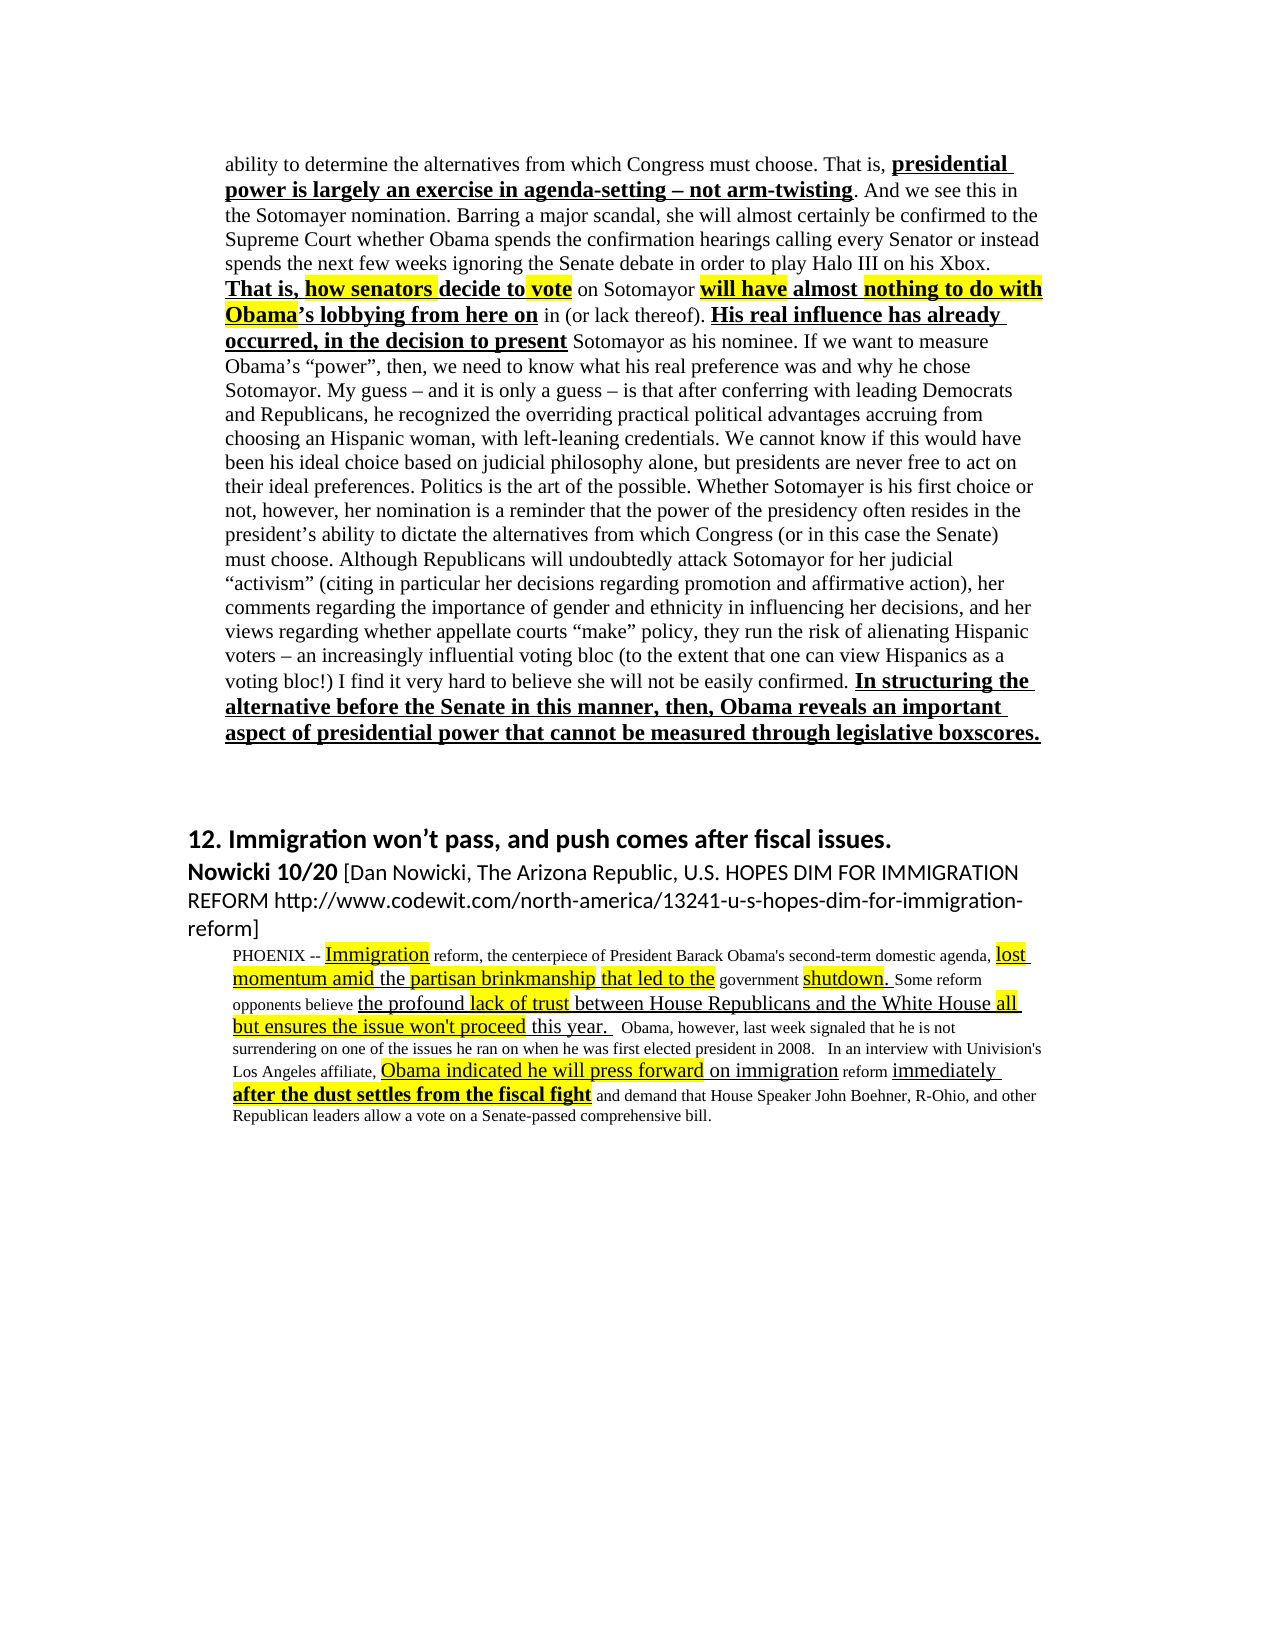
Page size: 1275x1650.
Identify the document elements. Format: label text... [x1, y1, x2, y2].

text PHOENIX -- Immigration reform, the centerpiece of President Barack Obama's second-term domestic agenda, lost momentum amid the partisan brinkmanship that led to the government shutdown. Some reform opponents believe the profound lack of trust between House Republicans and the White House all but ensures the issue won't proceed this year. Obama, however, last week signaled that he is not surrendering on one of the issues he ran on when he was first elected president in 2008. In an interview with Univision's Los Angeles affiliate, Obama indicated he will press forward on immigration reform immediately after the dust settles from the fiscal fight and demand that House Speaker John Boehner, R-Ohio, and other Republican leaders allow a vote on a Senate-passed comprehensive bill. [232, 942, 1042, 1125]
subtitle 12. Immigration won’t pass, and push comes after fiscal issues. [187, 823, 1087, 856]
text Nowicki 10/20 [Dan Nowicki, The Arizona Republic, U.S. HOPES DIM FOR IMMIGRATION REFORM http://www.codewit.com/north-america/13241-u-s-hopes-dim-for-immigration-reform] [187, 856, 1087, 942]
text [225, 150, 1042, 746]
